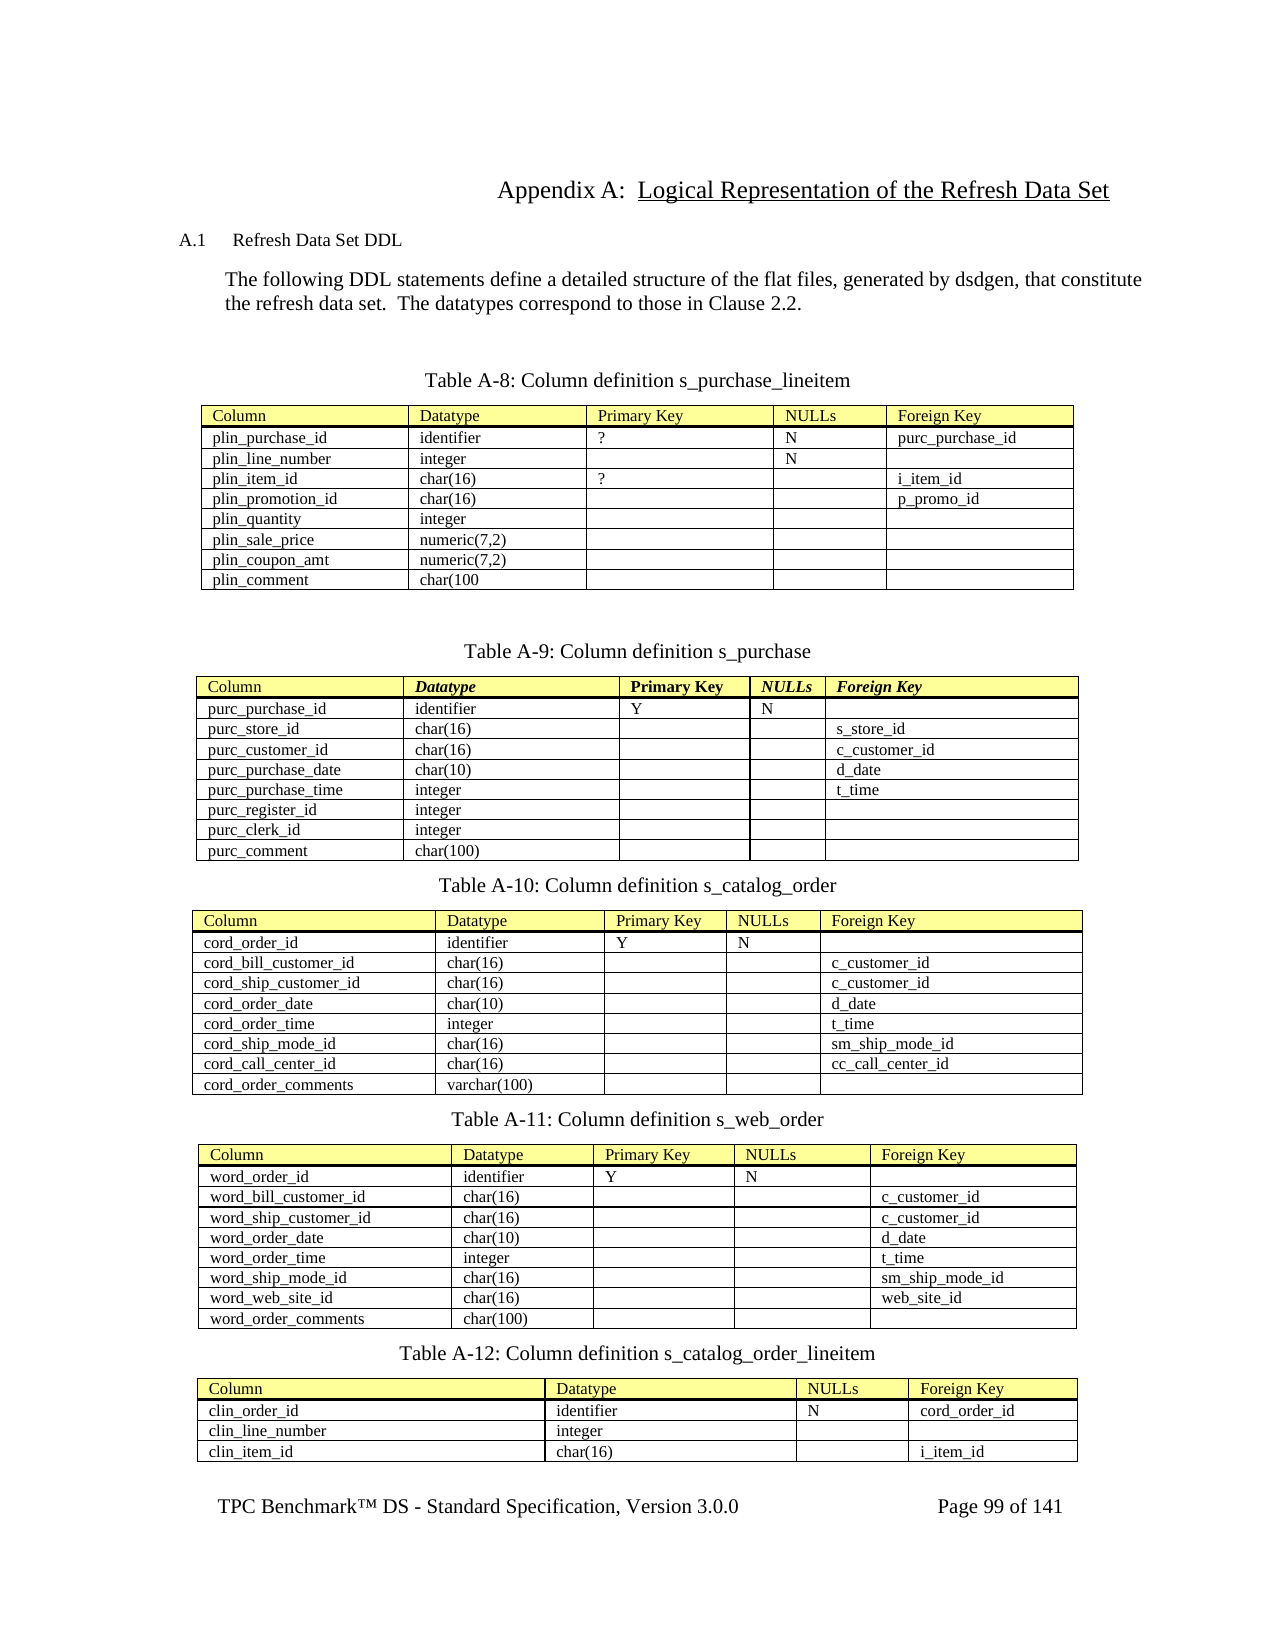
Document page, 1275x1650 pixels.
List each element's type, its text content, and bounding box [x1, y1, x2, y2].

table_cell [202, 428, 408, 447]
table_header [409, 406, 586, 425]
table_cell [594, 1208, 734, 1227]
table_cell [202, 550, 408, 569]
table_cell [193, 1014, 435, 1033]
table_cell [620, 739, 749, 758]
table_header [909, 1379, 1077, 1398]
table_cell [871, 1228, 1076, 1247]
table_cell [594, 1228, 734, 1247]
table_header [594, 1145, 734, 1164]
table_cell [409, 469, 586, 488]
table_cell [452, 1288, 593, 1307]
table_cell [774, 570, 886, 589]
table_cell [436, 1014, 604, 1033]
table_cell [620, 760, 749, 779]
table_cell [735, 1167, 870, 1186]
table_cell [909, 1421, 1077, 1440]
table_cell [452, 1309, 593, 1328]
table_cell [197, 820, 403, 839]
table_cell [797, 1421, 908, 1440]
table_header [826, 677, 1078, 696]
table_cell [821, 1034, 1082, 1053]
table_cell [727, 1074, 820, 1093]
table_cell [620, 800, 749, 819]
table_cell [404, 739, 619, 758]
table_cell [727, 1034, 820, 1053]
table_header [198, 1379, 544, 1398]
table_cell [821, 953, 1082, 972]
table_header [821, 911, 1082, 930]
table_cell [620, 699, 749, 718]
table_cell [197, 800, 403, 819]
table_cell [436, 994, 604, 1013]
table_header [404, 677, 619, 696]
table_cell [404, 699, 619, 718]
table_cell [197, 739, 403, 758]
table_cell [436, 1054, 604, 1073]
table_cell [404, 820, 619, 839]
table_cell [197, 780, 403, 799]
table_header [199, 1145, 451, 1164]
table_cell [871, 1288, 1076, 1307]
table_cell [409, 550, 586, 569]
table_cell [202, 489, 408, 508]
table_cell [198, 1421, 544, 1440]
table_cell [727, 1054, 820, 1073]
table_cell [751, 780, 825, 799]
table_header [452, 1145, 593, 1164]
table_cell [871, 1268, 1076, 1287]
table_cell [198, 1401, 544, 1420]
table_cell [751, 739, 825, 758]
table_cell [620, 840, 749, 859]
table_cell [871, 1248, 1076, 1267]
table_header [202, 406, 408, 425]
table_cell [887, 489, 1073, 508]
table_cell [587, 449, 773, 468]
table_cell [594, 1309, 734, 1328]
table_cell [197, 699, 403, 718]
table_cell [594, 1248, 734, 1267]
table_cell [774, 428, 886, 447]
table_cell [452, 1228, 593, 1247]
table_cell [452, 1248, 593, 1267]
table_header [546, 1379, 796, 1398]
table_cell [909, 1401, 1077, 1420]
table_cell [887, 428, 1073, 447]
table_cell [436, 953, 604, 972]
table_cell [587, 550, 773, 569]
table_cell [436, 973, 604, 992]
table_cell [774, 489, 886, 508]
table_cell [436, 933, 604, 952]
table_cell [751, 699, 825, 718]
text Refresh Data Set DDL [178, 229, 1162, 250]
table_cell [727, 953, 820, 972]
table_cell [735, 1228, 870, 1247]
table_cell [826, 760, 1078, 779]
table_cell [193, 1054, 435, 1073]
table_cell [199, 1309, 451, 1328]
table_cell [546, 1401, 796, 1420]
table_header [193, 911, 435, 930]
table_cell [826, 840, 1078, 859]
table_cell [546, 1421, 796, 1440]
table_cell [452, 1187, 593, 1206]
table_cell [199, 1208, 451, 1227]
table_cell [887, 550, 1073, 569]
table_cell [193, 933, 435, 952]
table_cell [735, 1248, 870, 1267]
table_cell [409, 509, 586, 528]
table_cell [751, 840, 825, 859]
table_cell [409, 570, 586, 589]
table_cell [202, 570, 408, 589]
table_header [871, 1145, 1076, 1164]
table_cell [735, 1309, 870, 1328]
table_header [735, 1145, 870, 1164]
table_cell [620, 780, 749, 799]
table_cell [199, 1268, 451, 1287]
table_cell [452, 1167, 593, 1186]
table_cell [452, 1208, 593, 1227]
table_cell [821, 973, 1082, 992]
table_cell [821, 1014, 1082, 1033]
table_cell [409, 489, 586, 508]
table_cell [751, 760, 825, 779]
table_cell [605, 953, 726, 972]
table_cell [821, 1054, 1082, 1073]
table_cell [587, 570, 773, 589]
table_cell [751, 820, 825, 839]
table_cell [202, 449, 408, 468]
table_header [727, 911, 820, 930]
text The following DDL statements define a detailed structure of the flat files, generated by dsdgen, that constitute the refresh data set. The datatypes correspond to those in Clause 2.2. [225, 267, 1162, 315]
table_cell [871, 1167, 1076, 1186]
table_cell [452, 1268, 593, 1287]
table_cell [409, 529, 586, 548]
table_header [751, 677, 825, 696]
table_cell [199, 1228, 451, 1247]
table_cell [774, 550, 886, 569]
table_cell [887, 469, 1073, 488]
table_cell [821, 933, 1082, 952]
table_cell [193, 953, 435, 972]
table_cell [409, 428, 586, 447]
subtitle Logical Representation of the Refresh Data Set [497, 175, 1162, 204]
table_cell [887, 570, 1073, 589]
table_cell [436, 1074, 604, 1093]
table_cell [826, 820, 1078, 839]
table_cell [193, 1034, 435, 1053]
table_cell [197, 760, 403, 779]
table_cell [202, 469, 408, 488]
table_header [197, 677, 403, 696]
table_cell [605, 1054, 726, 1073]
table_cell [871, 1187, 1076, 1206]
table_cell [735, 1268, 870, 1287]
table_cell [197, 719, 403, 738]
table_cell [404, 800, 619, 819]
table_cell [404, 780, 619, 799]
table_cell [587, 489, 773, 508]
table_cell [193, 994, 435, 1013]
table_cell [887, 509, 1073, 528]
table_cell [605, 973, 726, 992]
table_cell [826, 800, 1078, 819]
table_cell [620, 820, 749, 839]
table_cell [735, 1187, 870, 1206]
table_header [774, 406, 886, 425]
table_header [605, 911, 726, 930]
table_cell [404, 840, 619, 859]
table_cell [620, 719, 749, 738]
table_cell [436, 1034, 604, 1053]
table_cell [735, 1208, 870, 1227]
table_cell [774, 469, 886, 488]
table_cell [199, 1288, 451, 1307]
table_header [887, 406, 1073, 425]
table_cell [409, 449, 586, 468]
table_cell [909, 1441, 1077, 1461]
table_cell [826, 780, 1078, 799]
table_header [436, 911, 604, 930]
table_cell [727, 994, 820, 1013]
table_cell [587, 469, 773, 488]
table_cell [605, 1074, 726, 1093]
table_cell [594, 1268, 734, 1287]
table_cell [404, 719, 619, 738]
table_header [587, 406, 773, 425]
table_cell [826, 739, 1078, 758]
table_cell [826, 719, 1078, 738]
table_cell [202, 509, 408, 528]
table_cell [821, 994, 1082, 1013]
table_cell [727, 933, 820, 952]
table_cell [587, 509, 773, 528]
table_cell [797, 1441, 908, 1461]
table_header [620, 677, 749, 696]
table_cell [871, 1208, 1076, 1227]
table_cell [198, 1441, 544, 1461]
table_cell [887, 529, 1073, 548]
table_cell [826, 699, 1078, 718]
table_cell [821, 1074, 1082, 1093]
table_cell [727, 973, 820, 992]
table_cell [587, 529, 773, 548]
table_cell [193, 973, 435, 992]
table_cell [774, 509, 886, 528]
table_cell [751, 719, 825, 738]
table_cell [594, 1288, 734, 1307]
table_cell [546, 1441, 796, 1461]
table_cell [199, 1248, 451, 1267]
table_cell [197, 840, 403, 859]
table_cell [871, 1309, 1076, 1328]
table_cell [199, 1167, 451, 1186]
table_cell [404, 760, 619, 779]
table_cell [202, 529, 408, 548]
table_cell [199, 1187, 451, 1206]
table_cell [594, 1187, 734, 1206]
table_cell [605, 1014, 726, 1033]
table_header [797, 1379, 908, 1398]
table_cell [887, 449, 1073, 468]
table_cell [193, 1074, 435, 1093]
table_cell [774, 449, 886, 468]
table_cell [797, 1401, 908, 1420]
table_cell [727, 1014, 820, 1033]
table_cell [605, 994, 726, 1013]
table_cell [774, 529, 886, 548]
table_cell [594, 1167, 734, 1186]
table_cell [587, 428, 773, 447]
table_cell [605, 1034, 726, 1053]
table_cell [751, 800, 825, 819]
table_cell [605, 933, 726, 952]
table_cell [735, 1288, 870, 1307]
